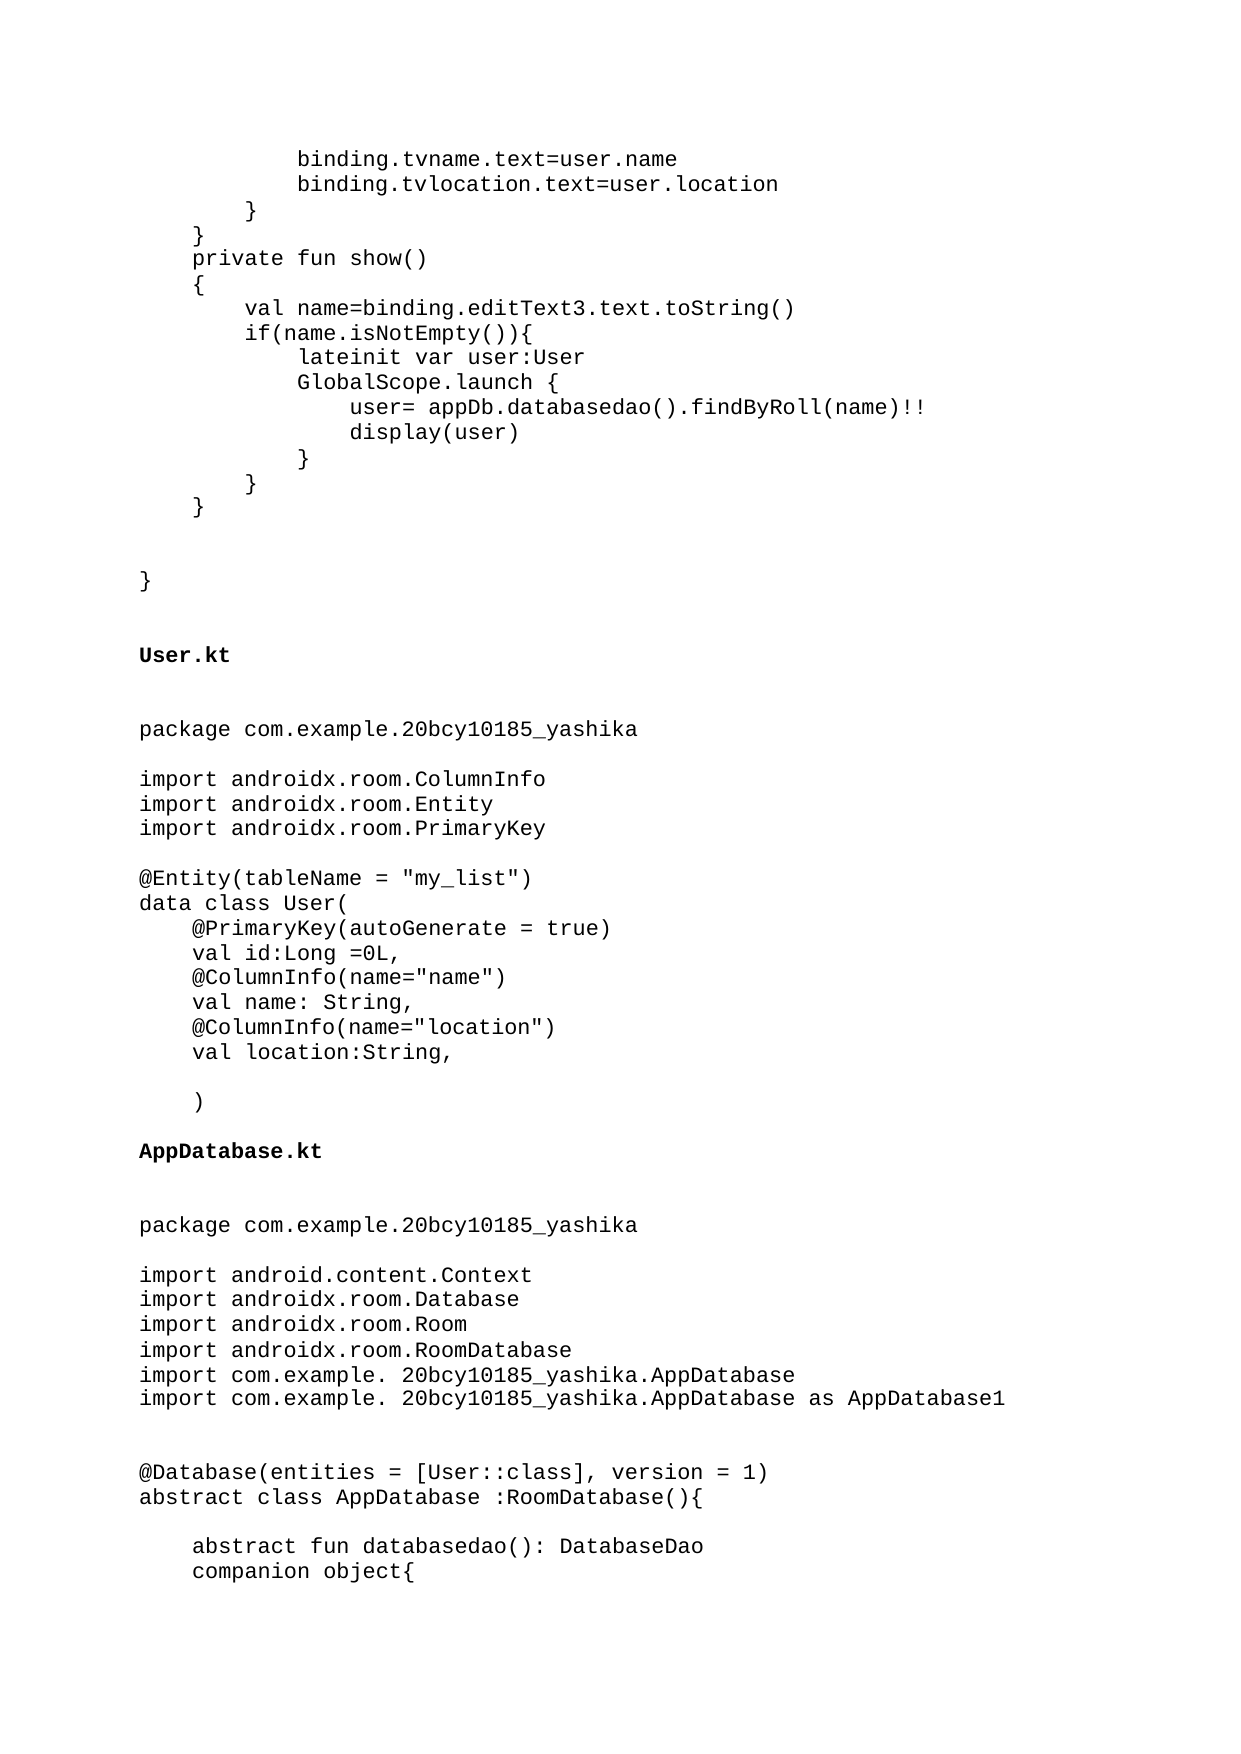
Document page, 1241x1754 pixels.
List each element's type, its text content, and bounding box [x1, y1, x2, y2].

text private fun show() [192, 247, 1065, 272]
text } [192, 495, 1065, 520]
subtitle AppDatabase.kt [139, 1140, 1065, 1165]
text val name=binding.editText3.text.toString() if(name.isNotEmpty()){ [244, 297, 797, 347]
text abstract fun databasedao(): DatabaseDao companion object{ [192, 1536, 705, 1585]
text } [244, 198, 1065, 222]
text user= appDb.databasedao().findByRoll(name)!! display(user) [349, 396, 928, 446]
text import androidx.room.ColumnInfo import androidx.room.Entity import androidx.room.PrimaryKey [139, 768, 548, 842]
text @Entity(tableName = "my_list") data class User( [139, 867, 534, 917]
text package com.example.20bcy10185_yashika [139, 1214, 1065, 1239]
text package com.example.20bcy10185_yashika [139, 718, 1065, 743]
text } [297, 446, 1065, 470]
text { [192, 272, 1065, 297]
text @PrimaryKey(autoGenerate = true) val id:Long =0L, @ColumnInfo(name="name") [192, 917, 613, 991]
text lateinit var user:User GlobalScope.launch { [297, 347, 587, 396]
text val name: String, @ColumnInfo(name="location") val location:String, [192, 991, 587, 1066]
text ) [192, 1090, 1065, 1115]
text import android.content.Context import androidx.room.Database import androidx.room.Room [139, 1264, 534, 1338]
text } [192, 222, 1065, 247]
subtitle User.kt [139, 644, 1065, 669]
text @Database(entities = [User::class], version = 1) abstract class AppDatabase :RoomDatabase(){ [139, 1461, 771, 1511]
text import com.example. 20bcy10185_yashika.AppDatabase as AppDatabase1 [139, 1387, 1065, 1412]
text } [244, 471, 1065, 495]
text } [139, 570, 1065, 594]
text import com.example. 20bcy10185_yashika.AppDatabase [139, 1362, 1065, 1387]
text import androidx.room.RoomDatabase [139, 1338, 1065, 1362]
text binding.tvname.text=user.name binding.tvlocation.text=user.location [297, 148, 1065, 198]
